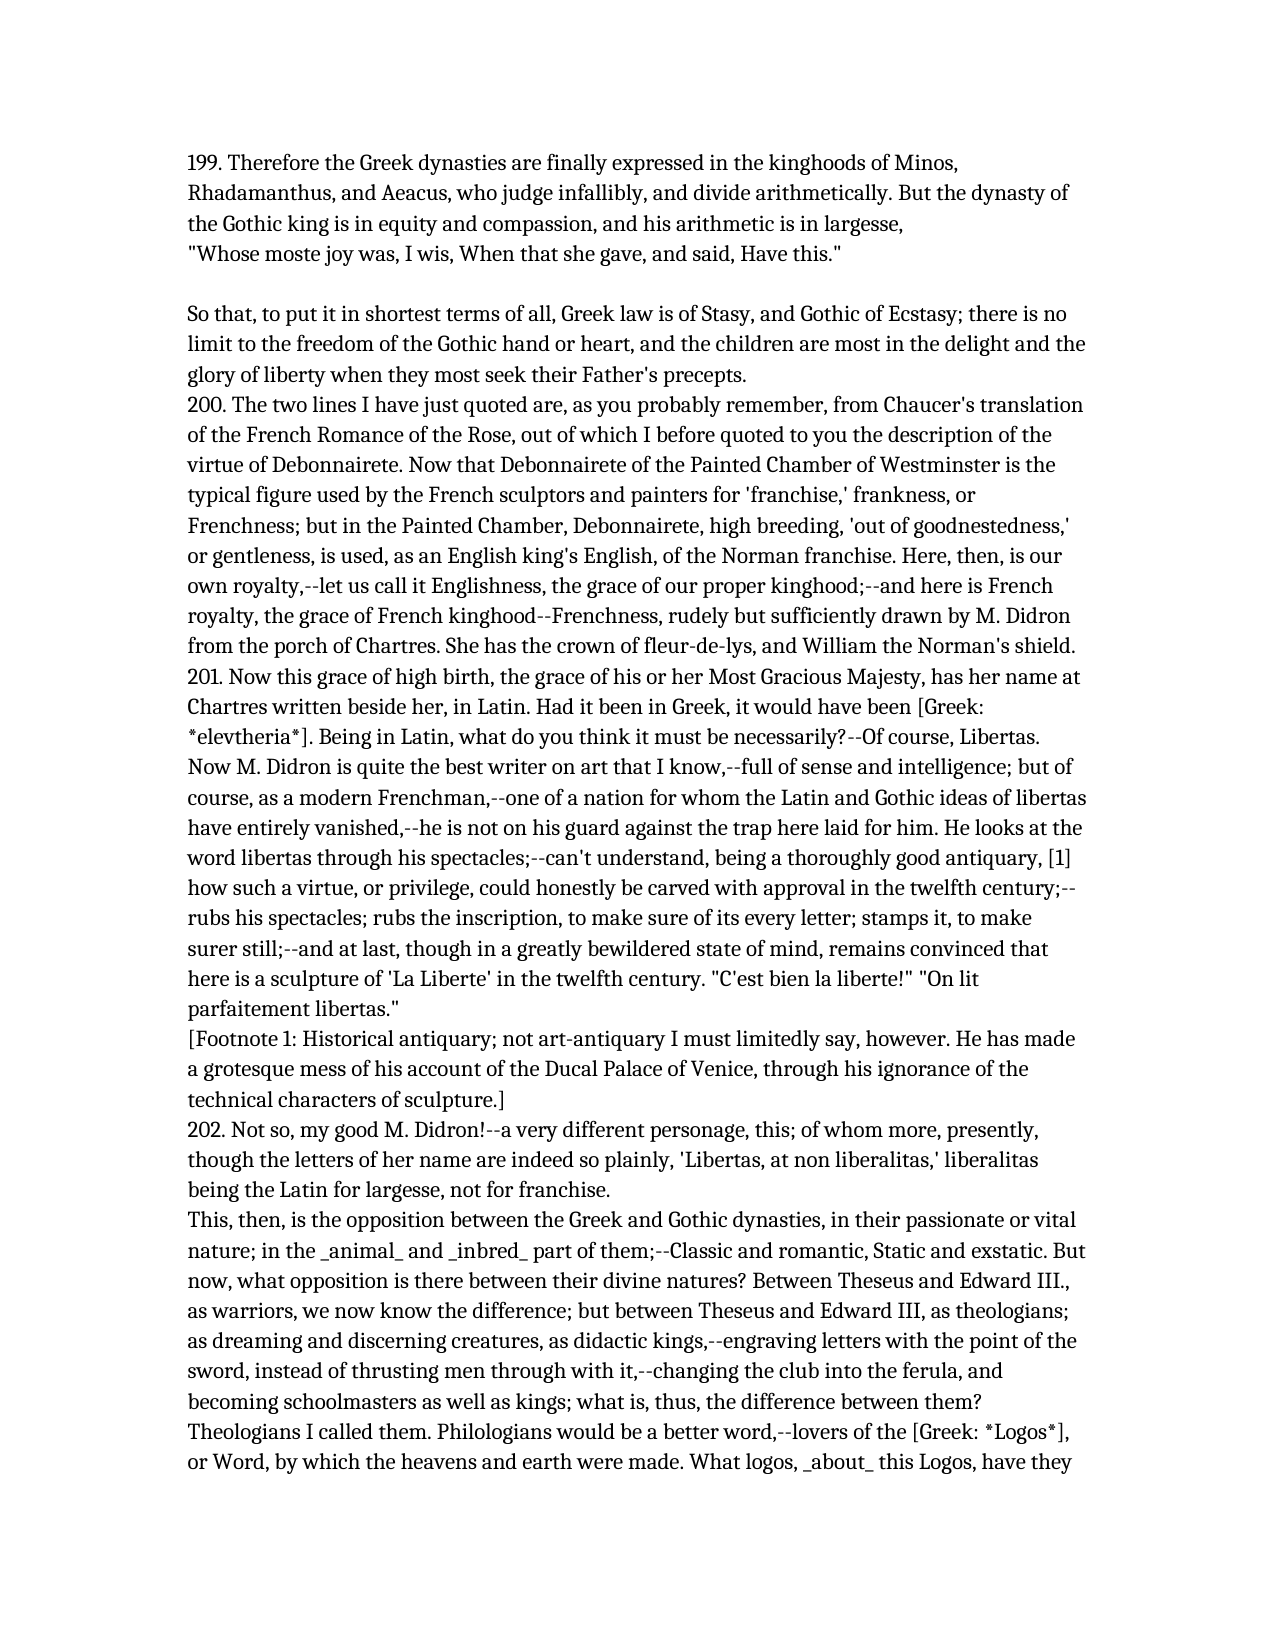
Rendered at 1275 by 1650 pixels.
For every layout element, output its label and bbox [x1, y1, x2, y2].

text [187, 150, 1087, 1475]
